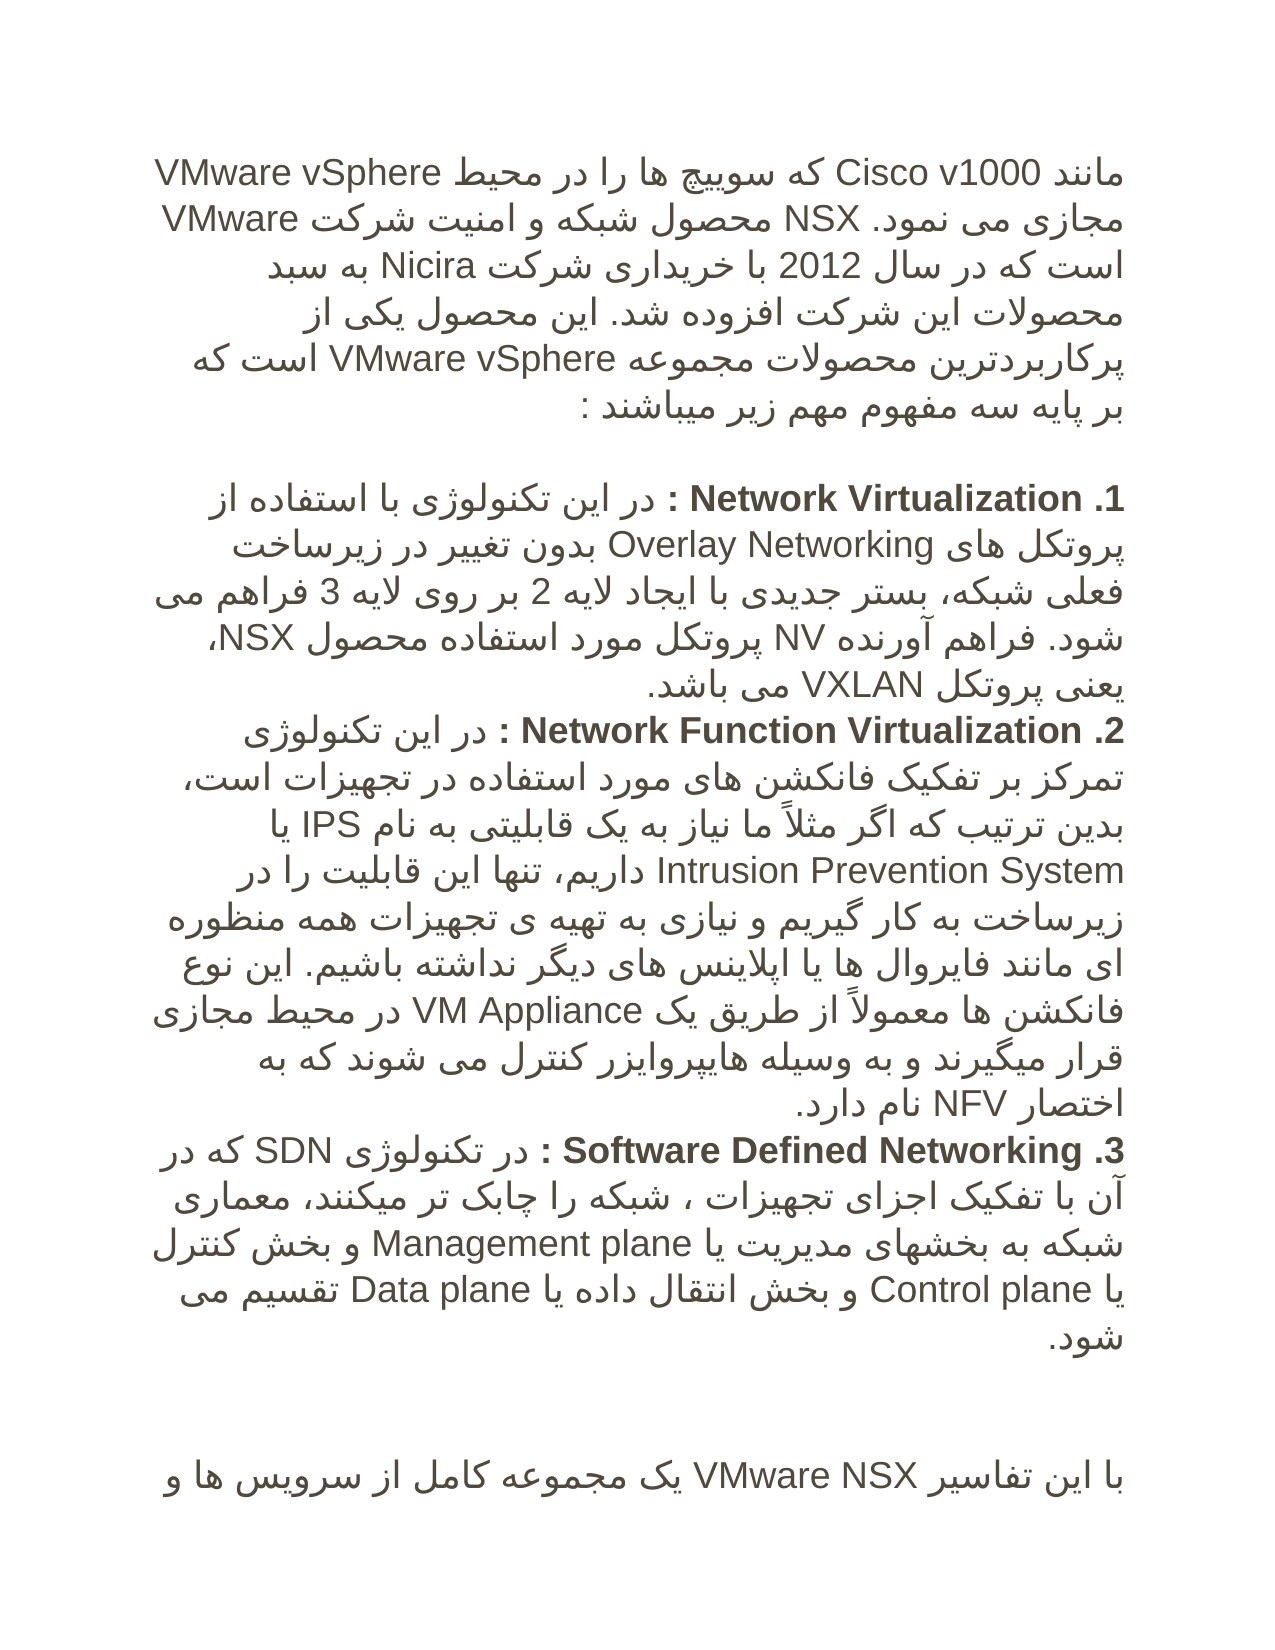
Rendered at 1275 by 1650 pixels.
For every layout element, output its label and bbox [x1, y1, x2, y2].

text [150, 150, 1125, 1497]
